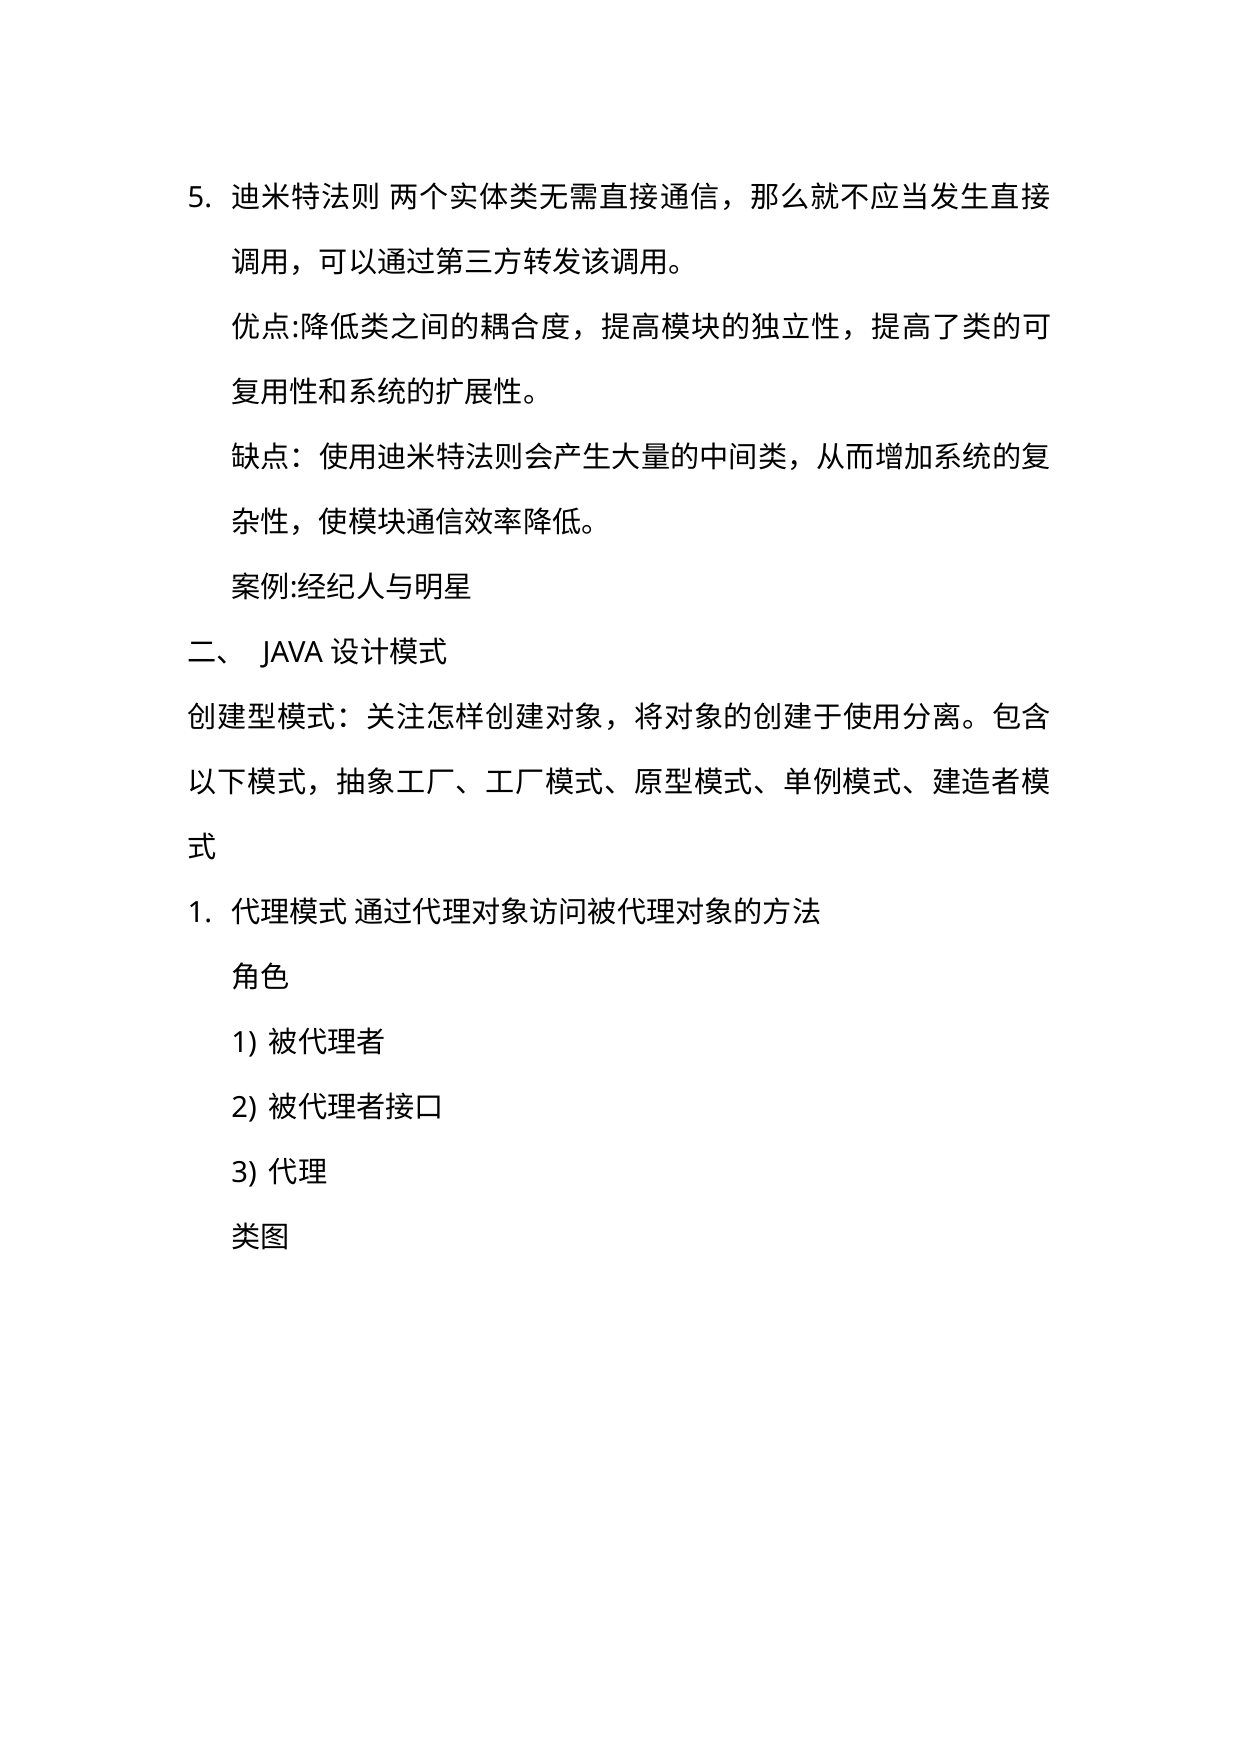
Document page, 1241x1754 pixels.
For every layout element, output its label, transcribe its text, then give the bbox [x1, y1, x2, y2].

text 类图 [231, 1202, 1053, 1267]
list 代理 [231, 1137, 1053, 1202]
list 被代理者 [231, 1007, 1053, 1072]
list 角色 [231, 942, 1053, 1007]
list 优点:降低类之间的耦合度，提高模块的独立性，提高了类的可复用性和系统的扩展性。 [231, 292, 1053, 422]
list 缺点：使用迪米特法则会产生大量的中间类，从而增加系统的复杂性，使模块通信效率降低。 [231, 422, 1053, 552]
list 代理模式 通过代理对象访问被代理对象的方法 [187, 877, 1053, 942]
text 创建型模式：关注怎样创建对象，将对象的创建于使用分离。包含以下模式，抽象工厂、工厂模式、原型模式、单例模式、建造者模式 [187, 682, 1053, 877]
list 迪米特法则 两个实体类无需直接通信，那么就不应当发生直接调用，可以通过第三方转发该调用。 [187, 162, 1053, 292]
list 案例:经纪人与明星 [231, 552, 1053, 617]
list 被代理者接口 [231, 1072, 1053, 1137]
list JAVA 设计模式 [187, 617, 1053, 682]
